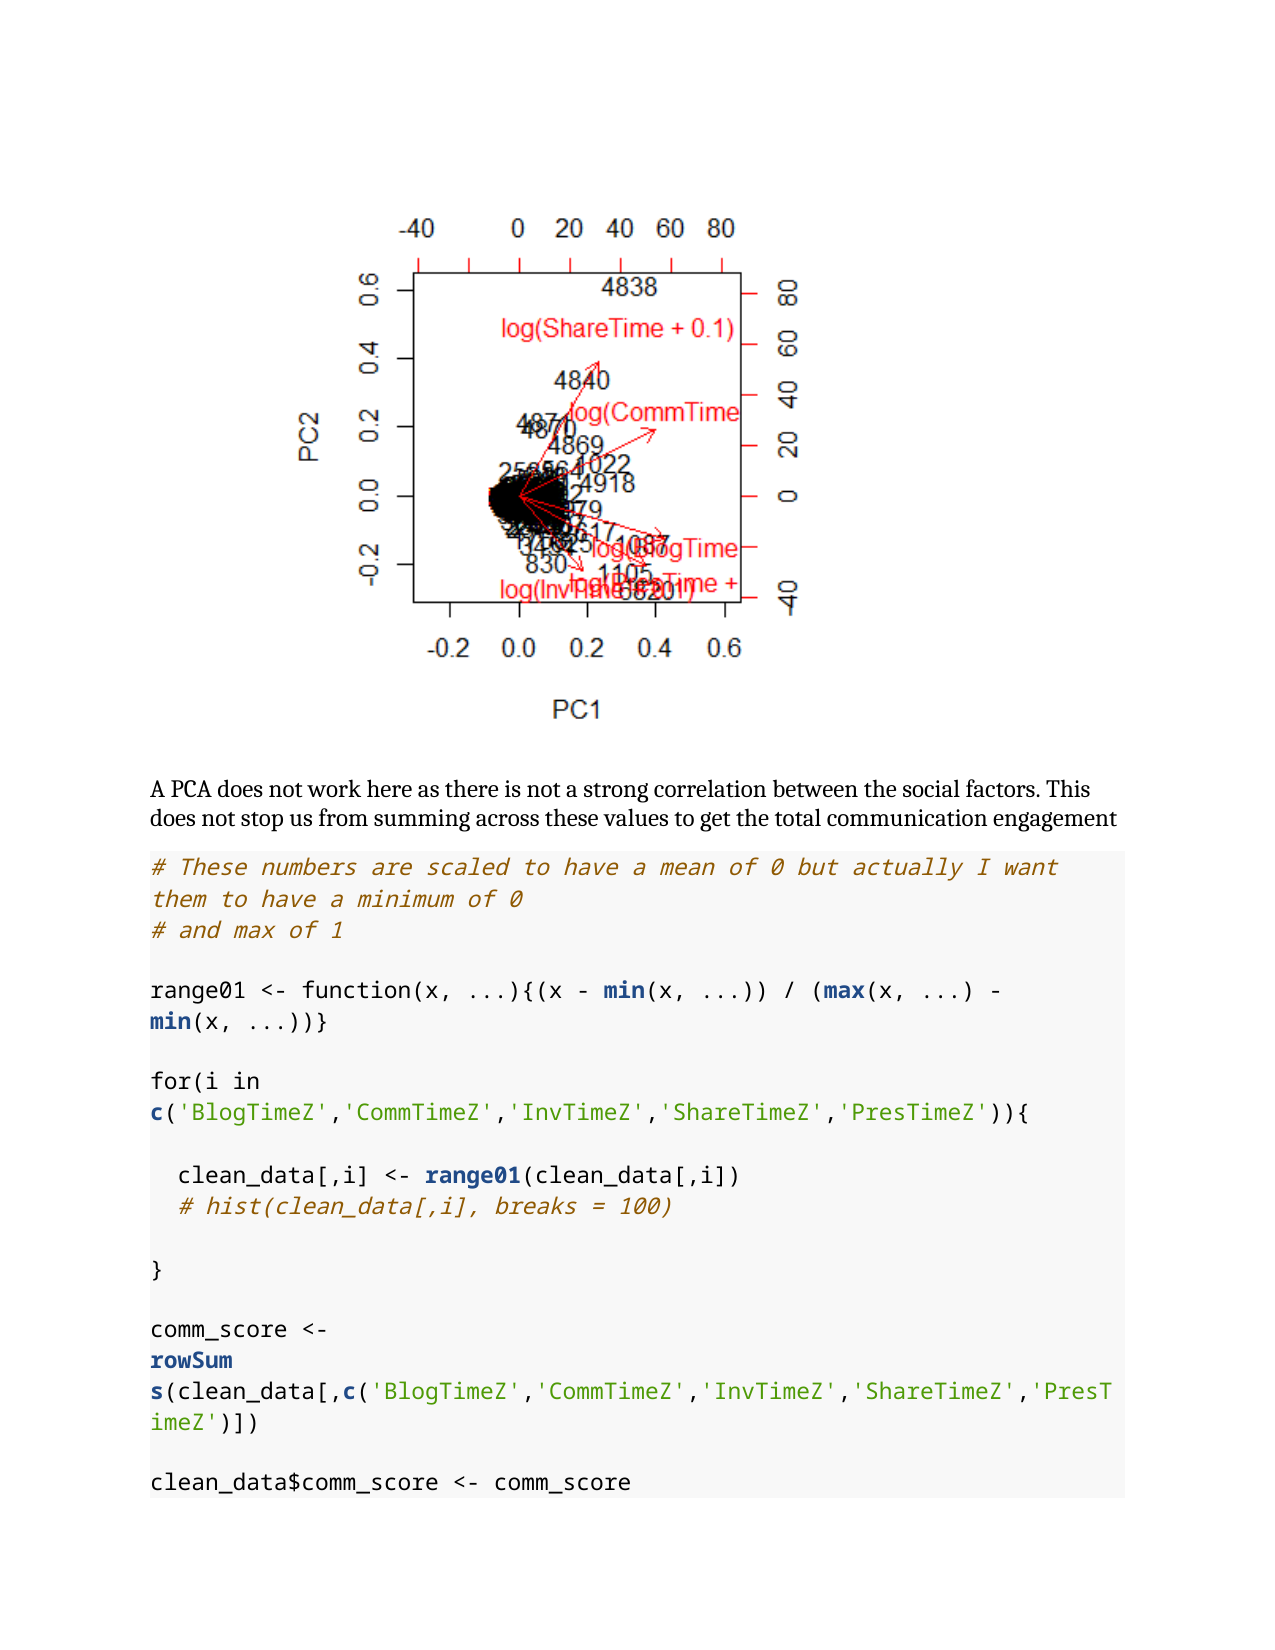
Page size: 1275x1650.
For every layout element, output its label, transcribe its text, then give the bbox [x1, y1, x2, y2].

picture [168, 150, 927, 757]
text A PCA does not work here as there is not a strong correlation between the social factors. This does not stop us from summing across these values to get the total communication engagement [150, 775, 1125, 833]
